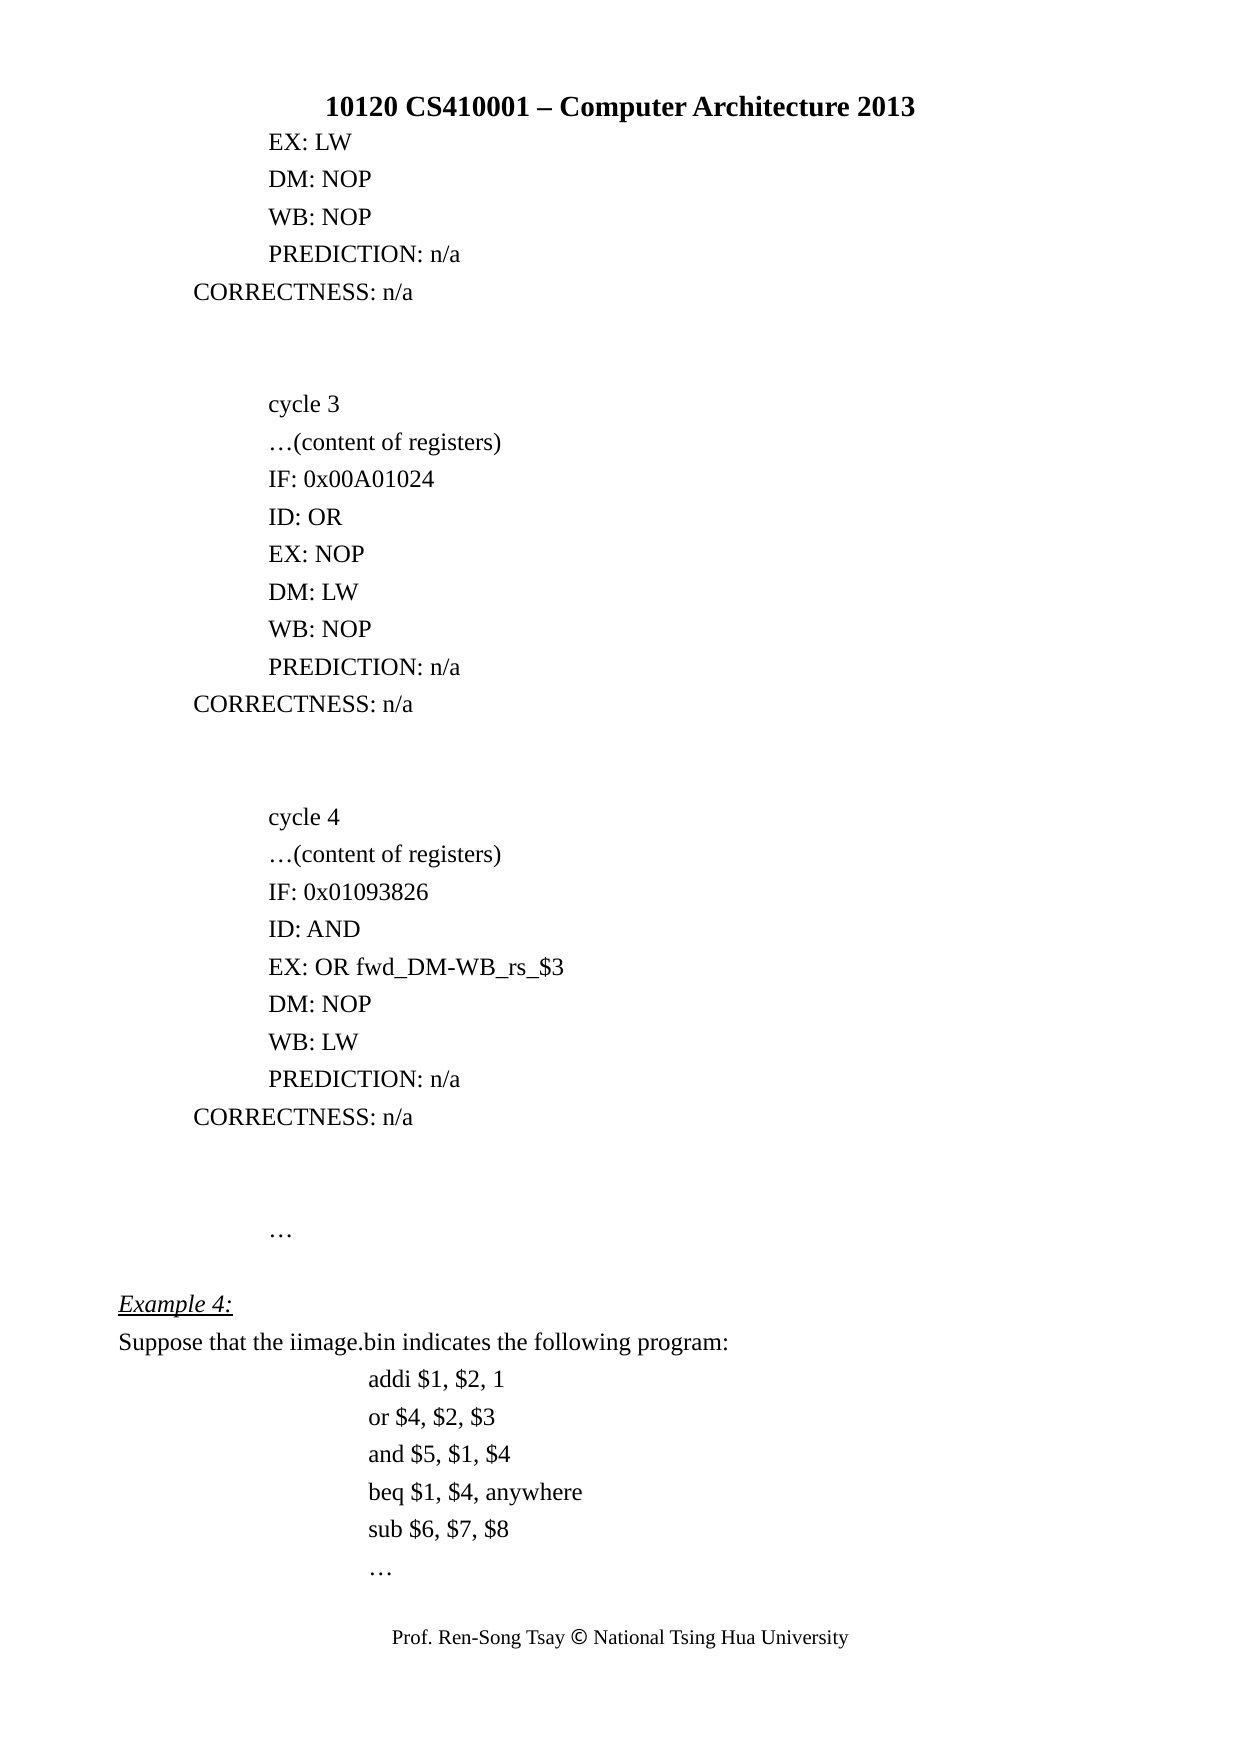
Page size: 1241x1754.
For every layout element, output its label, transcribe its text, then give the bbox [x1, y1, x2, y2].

text or $4, $2, $3 [318, 1397, 1122, 1435]
text cycle 3 [118, 385, 1122, 422]
text EX: NOP [118, 535, 1122, 572]
text EX: LW [118, 122, 1122, 160]
text sub $6, $7, $8 [318, 1510, 1122, 1547]
text WB: LW [118, 1022, 1122, 1060]
text DM: LW [118, 572, 1122, 610]
text CORRECTNESS: n/a [118, 272, 1122, 310]
text Suppose that the iimage.bin indicates the following program: [118, 1322, 1122, 1360]
text CORRECTNESS: n/a [118, 685, 1122, 722]
text cycle 4 [118, 797, 1122, 835]
text …(content of registers) [118, 422, 1122, 460]
text PREDICTION: n/a [218, 647, 1122, 685]
text addi $1, $2, 1 [318, 1360, 1122, 1397]
text IF: 0x01093826 [118, 872, 1122, 910]
text DM: NOP [118, 985, 1122, 1022]
text ID: OR [118, 497, 1122, 535]
text DM: NOP [118, 160, 1122, 197]
text WB: NOP [118, 197, 1122, 235]
text EX: OR fwd_DM-WB_rs_$3 [118, 947, 1122, 985]
text IF: 0x00A01024 [118, 460, 1122, 497]
text … [118, 1210, 1122, 1247]
text ID: AND [118, 910, 1122, 947]
text PREDICTION: n/a [218, 235, 1122, 272]
text CORRECTNESS: n/a [118, 1097, 1122, 1135]
text … [318, 1547, 1122, 1585]
text beq $1, $4, anywhere [318, 1472, 1122, 1510]
text WB: NOP [118, 610, 1122, 647]
text Example 4: [118, 1285, 1122, 1322]
text …(content of registers) [118, 835, 1122, 872]
text PREDICTION: n/a [218, 1060, 1122, 1097]
text and $5, $1, $4 [318, 1435, 1122, 1472]
